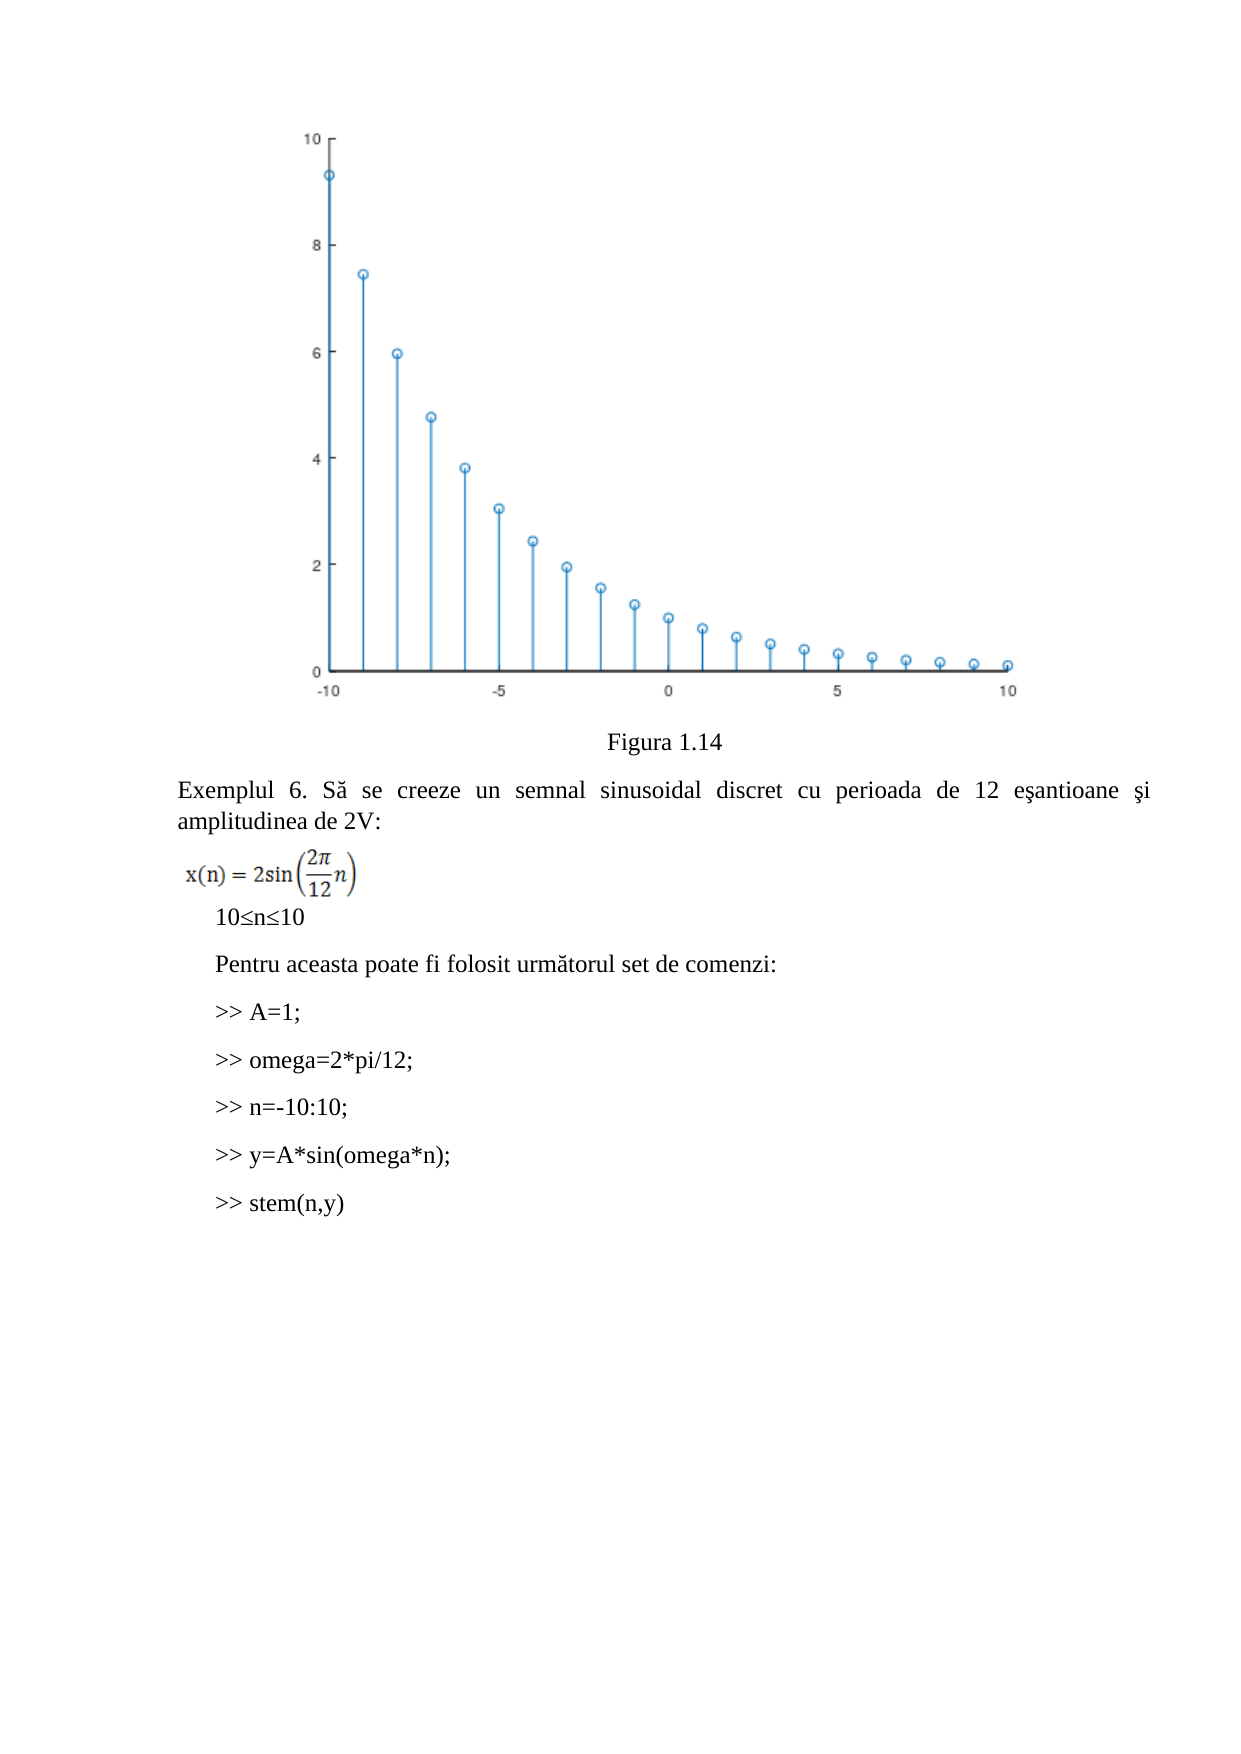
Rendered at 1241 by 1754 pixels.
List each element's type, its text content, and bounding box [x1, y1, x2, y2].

picture [184, 849, 358, 899]
text >> y=A*sin(omega*n); [215, 1140, 1152, 1169]
picture [294, 118, 1035, 709]
text >> omega=2*pi/12; [215, 1045, 1152, 1073]
text 10≤n≤10 [215, 902, 1152, 930]
text >> stem(n,y) [215, 1188, 1152, 1217]
text Exemplul 6. Să se creeze un semnal sinusoidal discret cu perioada de 12 eşantioane şi amplitudinea de 2V: [177, 775, 1152, 835]
text Pentru aceasta poate fi folosit următorul set de comenzi: [215, 949, 1152, 978]
text >> A=1; [215, 997, 1152, 1026]
text >> n=-10:10; [215, 1092, 1152, 1121]
text Figura 1.14 [177, 727, 1152, 756]
